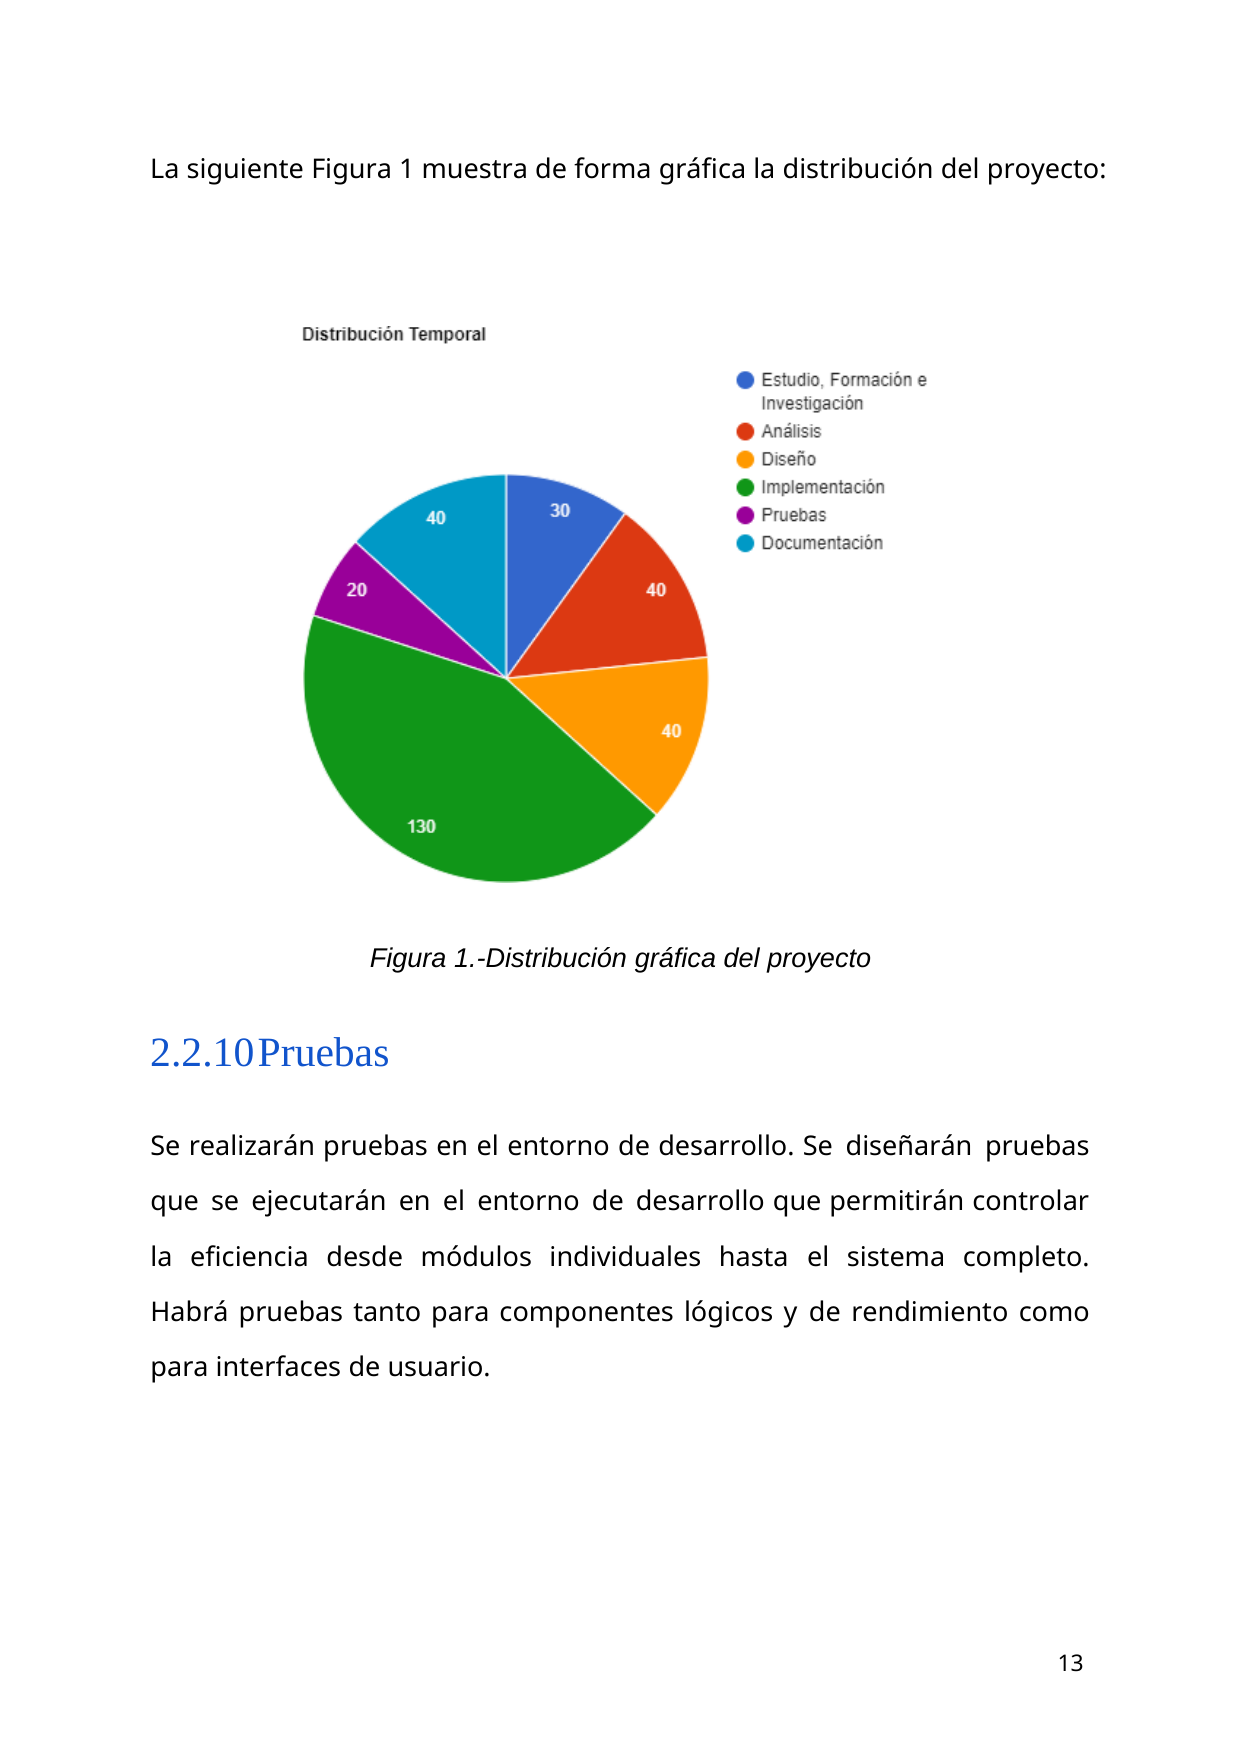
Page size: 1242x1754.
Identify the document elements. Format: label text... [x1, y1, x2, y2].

text Figura 1.-Distribución gráfica del proyecto [151, 942, 1089, 973]
picture [302, 326, 928, 883]
text Se realizarán pruebas en el entorno de desarrollo. Se diseñarán pruebas que se ejecutarán en el entorno de desarrollo que permitirán controlar la eficiencia desde módulos individuales hasta el sistema completo. Habrá pruebas tanto para componentes lógicos y de rendimiento como para interfaces de usuario. [150, 1127, 1090, 1385]
subtitle Pruebas [150, 1027, 1194, 1075]
text La siguiente Figura 1 muestra de forma gráfica la distribución del proyecto: [150, 150, 1194, 187]
